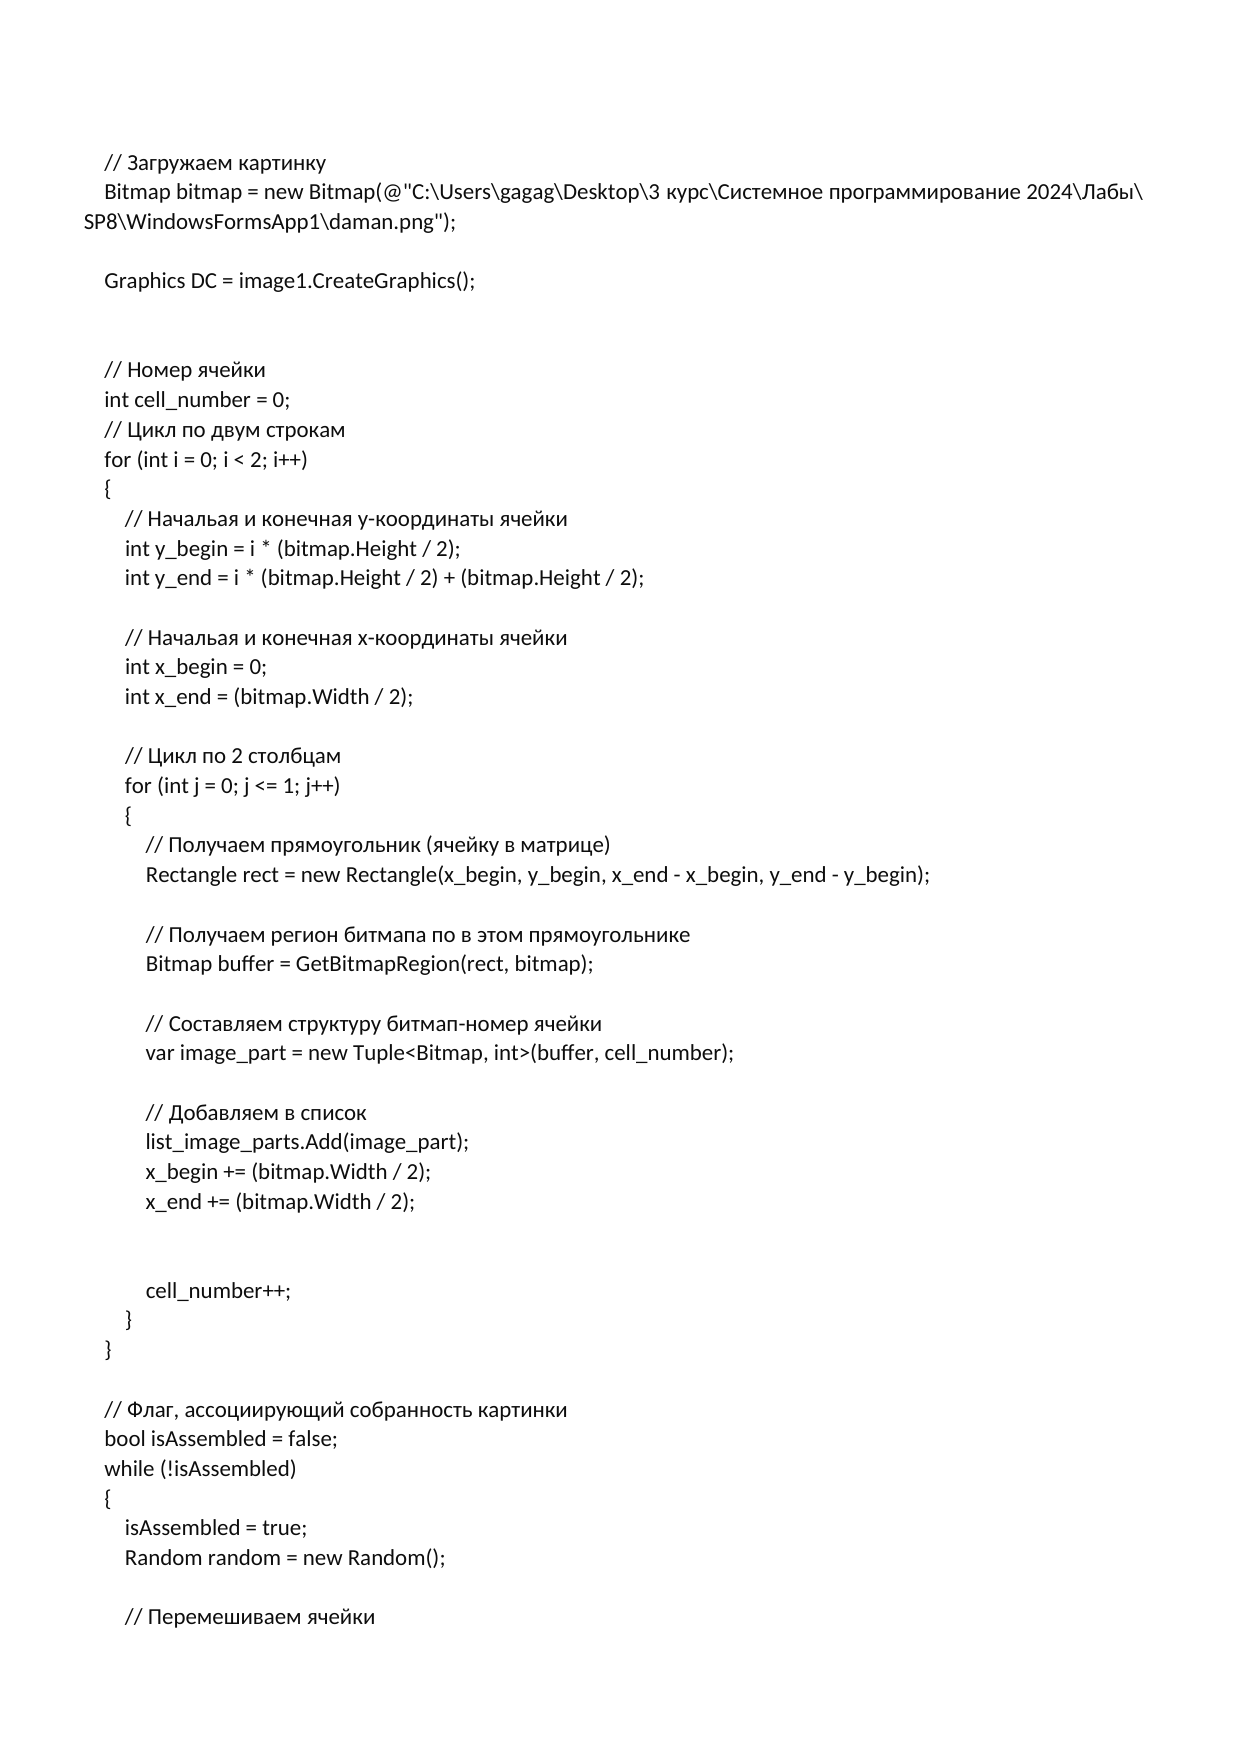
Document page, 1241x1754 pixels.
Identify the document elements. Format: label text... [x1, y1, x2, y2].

list int cell_number = 0; [83, 385, 1152, 413]
list // Начальая и конечная у-координаты ячейки [83, 504, 1152, 532]
list // Получаем прямоугольник (ячейку в матрице) [83, 831, 1152, 859]
list // Составляем структуру битмап-номер ячейки [83, 1009, 1152, 1037]
list x_begin += (bitmap.Width / 2); [83, 1157, 1152, 1185]
list bool isAssembled = false; [83, 1424, 1152, 1452]
list { [83, 801, 1152, 829]
list while (!isAssembled) [83, 1454, 1152, 1482]
list // Загружаем картинку [83, 148, 1152, 176]
list // Цикл по 2 столбцам [83, 742, 1152, 769]
list int x_begin = 0; [83, 652, 1152, 681]
list int y_end = i * (bitmap.Height / 2) + (bitmap.Height / 2); [83, 563, 1152, 591]
list Bitmap bitmap = new Bitmap(@"C:\Users\gagag\Desktop\3 курс\Системное программирование 2024\Лабы\SP8\WindowsFormsApp1\daman.png"); [83, 177, 1152, 235]
list // Начальая и конечная х-координаты ячейки [83, 623, 1152, 651]
list isAssembled = true; [83, 1513, 1152, 1541]
list // Номер ячейки [83, 356, 1152, 384]
list int y_begin = i * (bitmap.Height / 2); [83, 534, 1152, 562]
list // Получаем регион битмапа по в этом прямоугольнике [83, 920, 1152, 948]
list Graphics DC = image1.CreateGraphics(); [83, 267, 1152, 294]
list Random random = new Random(); [83, 1543, 1152, 1571]
list // Флаг, ассоциирующий собранность картинки [83, 1395, 1152, 1423]
list for (int i = 0; i < 2; i++) [83, 445, 1152, 473]
list x_end += (bitmap.Width / 2); [83, 1187, 1152, 1215]
list int x_end = (bitmap.Width / 2); [83, 682, 1152, 710]
list // Перемешиваем ячейки [83, 1602, 1152, 1631]
list for (int j = 0; j <= 1; j++) [83, 771, 1152, 799]
list // Добавляем в список [83, 1098, 1152, 1126]
list list_image_parts.Add(image_part); [83, 1127, 1152, 1156]
list Bitmap buffer = GetBitmapRegion(rect, bitmap); [83, 949, 1152, 977]
list { [83, 1484, 1152, 1512]
list Rectangle rect = new Rectangle(x_begin, y_begin, x_end - x_begin, y_end - y_begin); [83, 860, 1152, 888]
list cell_number++; [83, 1276, 1152, 1304]
list } [83, 1335, 1152, 1363]
list { [83, 474, 1152, 502]
list } [83, 1306, 1152, 1334]
list var image_part = new Tuple<Bitmap, int>(buffer, cell_number); [83, 1038, 1152, 1066]
list // Цикл по двум строкам [83, 415, 1152, 443]
